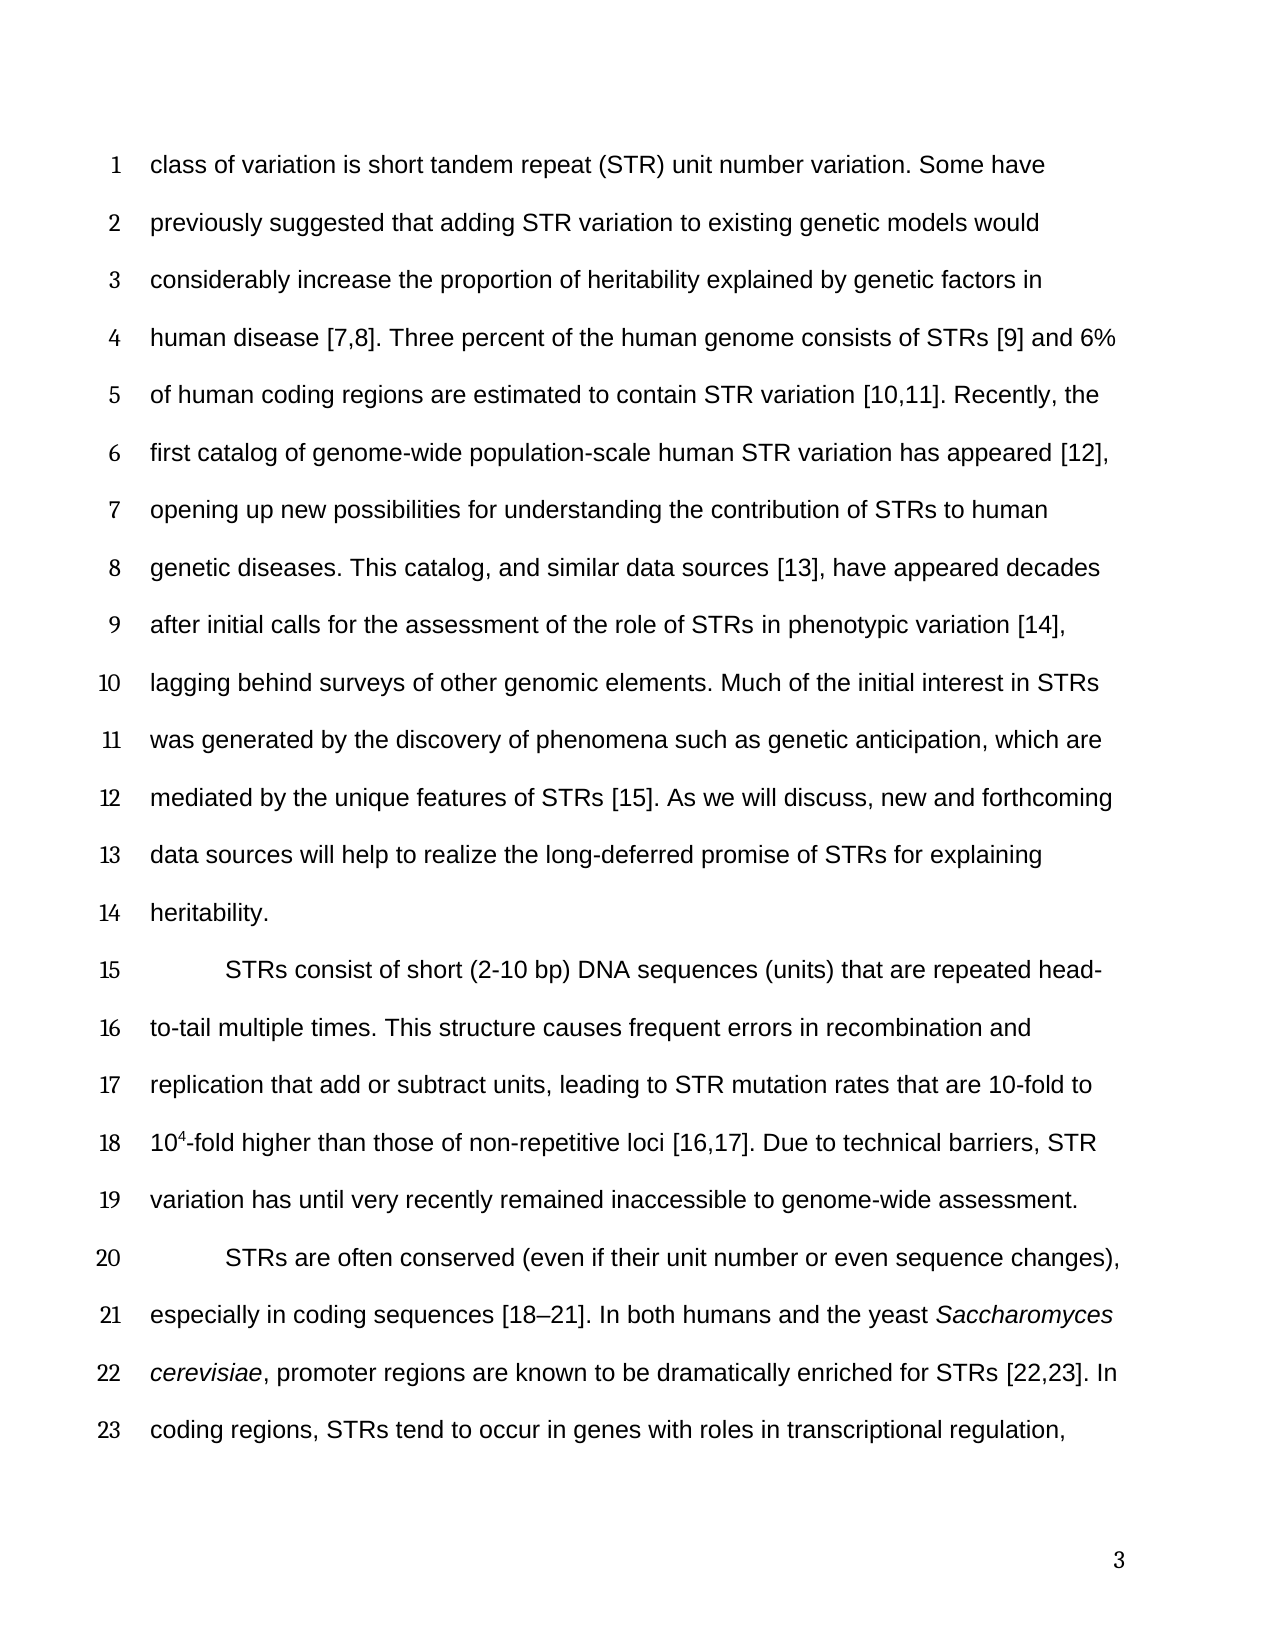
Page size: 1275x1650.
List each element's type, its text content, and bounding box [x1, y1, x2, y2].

text STRs consist of short (2-10 bp) DNA sequences (units) that are repeated head-to-tail multiple times. This structure causes frequent errors in recombination and replication that add or subtract units, leading to STR mutation rates that are 10-fold to 104-fold higher than those of non-repetitive loci [16,17]. Due to technical barriers, STR variation has until very recently remained inaccessible to genome-wide assessment. [150, 955, 1125, 1214]
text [150, 1242, 1125, 1444]
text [150, 150, 1125, 926]
